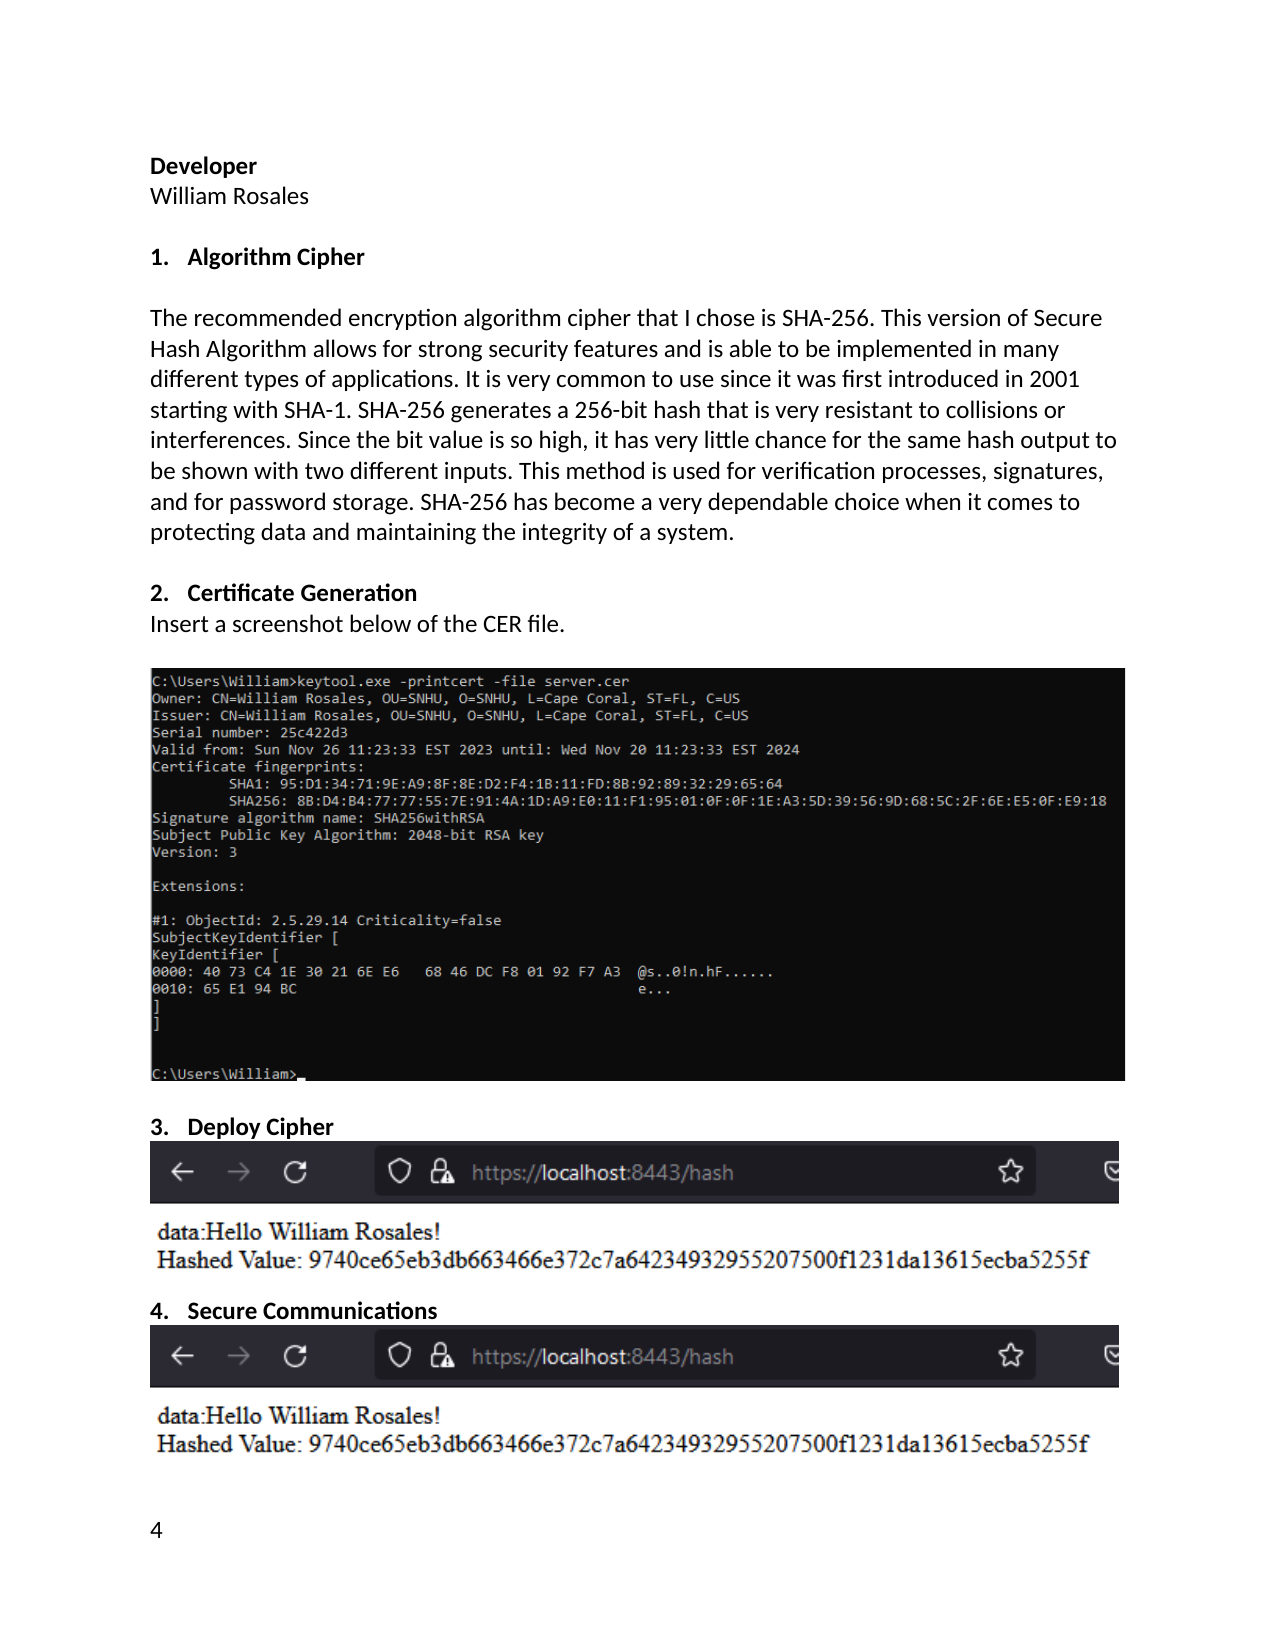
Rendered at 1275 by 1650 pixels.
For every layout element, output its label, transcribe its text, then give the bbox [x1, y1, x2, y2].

subtitle Developer [150, 150, 1125, 181]
picture [150, 668, 1125, 1081]
text The recommended encryption algorithm cipher that I chose is SHA-256. This version of Secure Hash Algorithm allows for strong security features and is able to be implemented in many different types of applications. It is very common to use since it was first introduced in 2001 starting with SHA-1. SHA-256 generates a 256-bit hash that is very resistant to collisions or interferences. Since the bit value is so high, it has very little chance for the same hash output to be shown with two different inputs. This method is used for verification processes, signatures, and for password storage. SHA-256 has become a very dependable choice when it comes to protecting data and maintaining the integrity of a system. [150, 303, 1125, 547]
text William Rosales [150, 181, 1125, 211]
subtitle Algorithm Cipher [150, 242, 1125, 272]
subtitle Certificate Generation [150, 577, 1125, 608]
subtitle Deploy Cipher [150, 1111, 1125, 1142]
text Insert a screenshot below of the CER file. [150, 608, 1125, 638]
picture [150, 1325, 1119, 1479]
picture [150, 1141, 1119, 1295]
subtitle Secure Communications [150, 1295, 1125, 1325]
